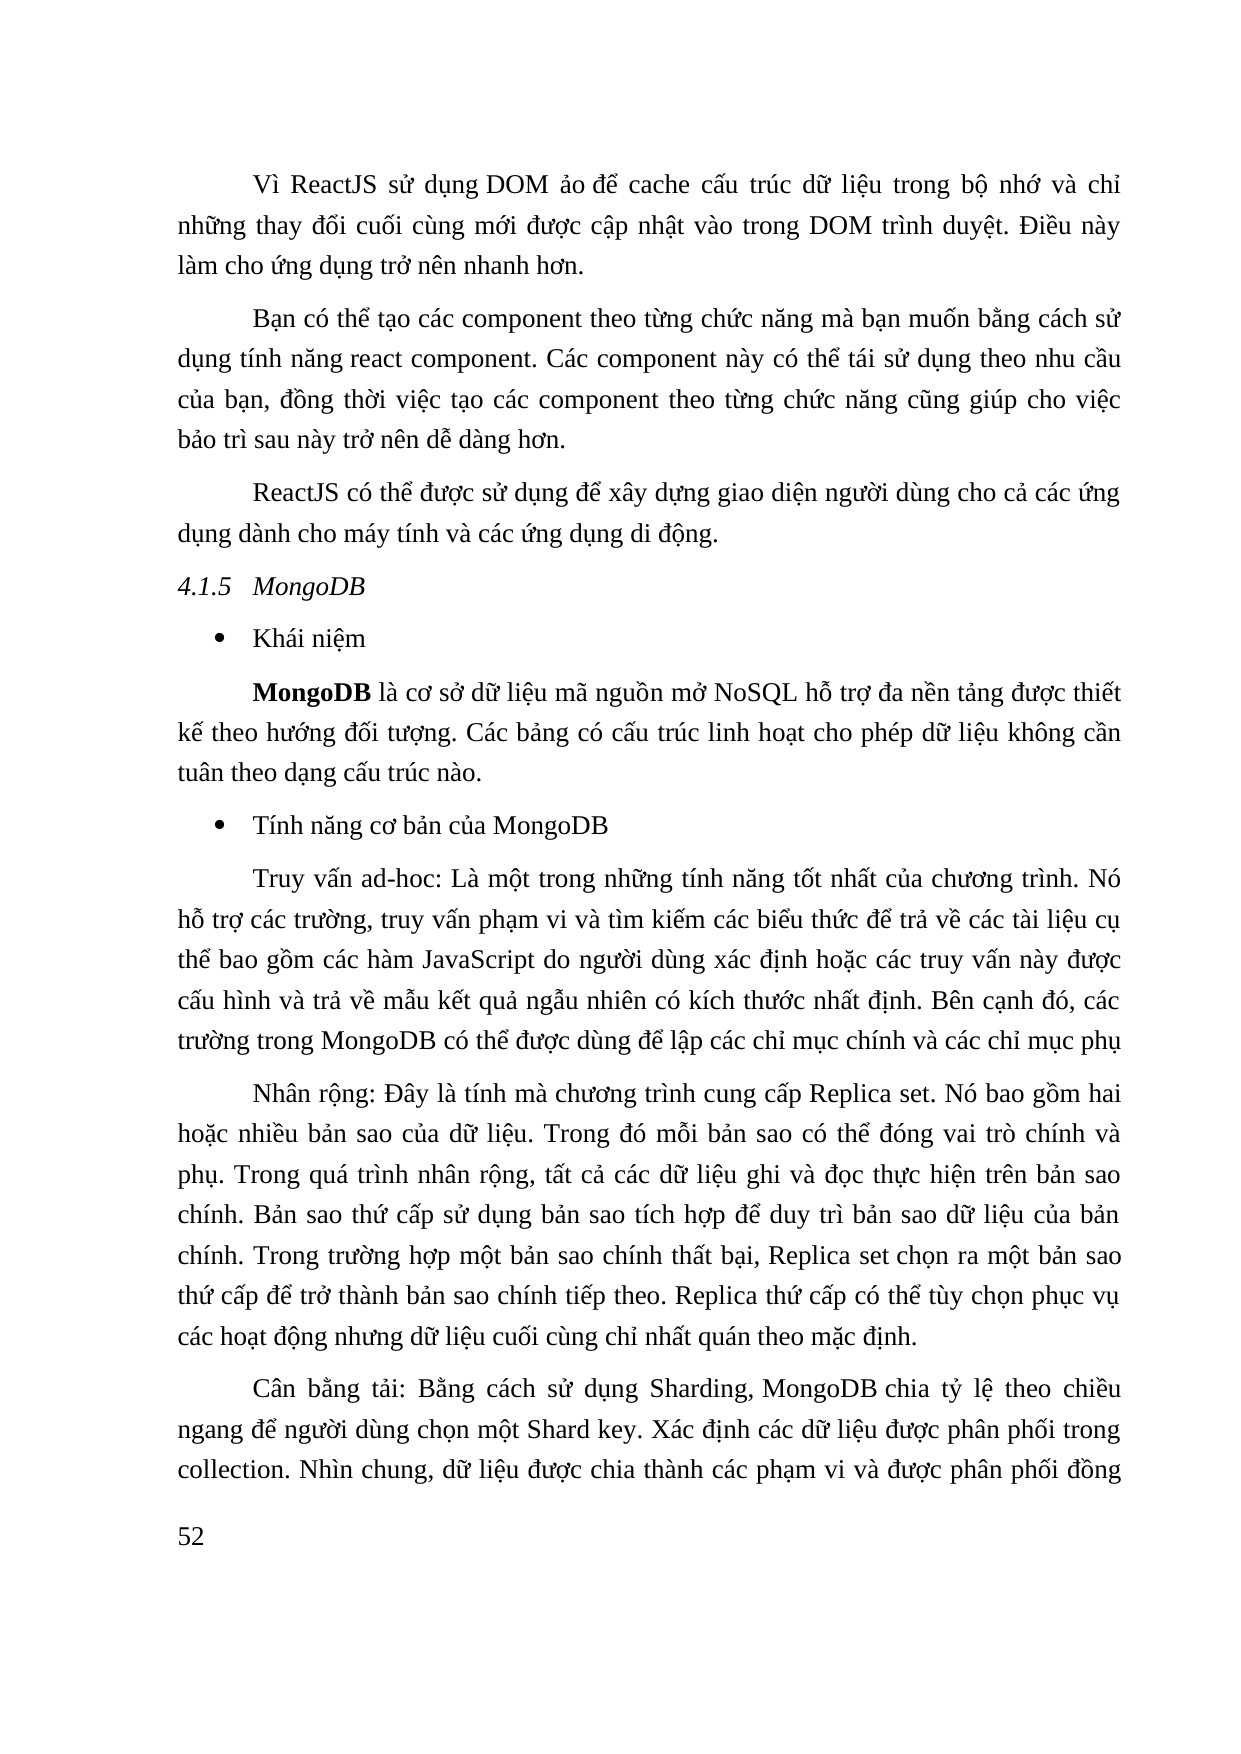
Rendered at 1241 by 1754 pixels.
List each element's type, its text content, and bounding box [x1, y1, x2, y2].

text Truy vấn ad-hoc: Là một trong những tính năng tốt nhất của chương trình. Nó hỗ trợ các trường, truy vấn phạm vi và tìm kiếm các biểu thức để trả về các tài liệu cụ thể bao gồm các hàm JavaScript do người dùng xác định hoặc các truy vấn này được cấu hình và trả về mẫu kết quả ngẫu nhiên có kích thước nhất định. Bên cạnh đó, các trường trong MongoDB có thể được dùng để lập các chỉ mục chính và các chỉ mục phụ [177, 863, 1122, 1055]
list Tính năng cơ bản của MongoDB [215, 809, 1122, 841]
text ReactJS có thể được sử dụng để xây dựng giao diện người dùng cho cả các ứng dụng dành cho máy tính và các ứng dụng di động. [177, 476, 1122, 548]
text Bạn có thể tạo các component theo từng chức năng mà bạn muốn bằng cách sử dụng tính năng react component. Các component này có thể tái sử dụng theo nhu cầu của bạn, đồng thời việc tạo các component theo từng chức năng cũng giúp cho việc bảo trì sau này trở nên dễ dàng hơn. [177, 302, 1122, 454]
text MongoDB là cơ sở dữ liệu mã nguồn mở NoSQL hỗ trợ đa nền tảng được thiết kế theo hướng đối tượng. Các bảng có cấu trúc linh hoạt cho phép dữ liệu không cần tuân theo dạng cấu trúc nào. [177, 676, 1122, 788]
text Nhân rộng: Đây là tính mà chương trình cung cấp Replica set. Nó bao gồm hai hoặc nhiều bản sao của dữ liệu. Trong đó mỗi bản sao có thể đóng vai trò chính và phụ. Trong quá trình nhân rộng, tất cả các dữ liệu ghi và đọc thực hiện trên bản sao chính. Bản sao thứ cấp sử dụng bản sao tích hợp để duy trì bản sao dữ liệu của bản chính. Trong trường hợp một bản sao chính thất bại, Replica set chọn ra một bản sao thứ cấp để trở thành bản sao chính tiếp theo. Replica thứ cấp có thể tùy chọn phục vụ các hoạt động nhưng dữ liệu cuối cùng chỉ nhất quán theo mặc định. [177, 1077, 1122, 1351]
subtitle MongoDB [177, 570, 1122, 601]
list Khái niệm [215, 623, 1122, 654]
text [177, 1373, 1122, 1484]
text Vì ReactJS sử dụng DOM ảo để cache cấu trúc dữ liệu trong bộ nhớ và chỉ những thay đổi cuối cùng mới được cập nhật vào trong DOM trình duyệt. Điều này làm cho ứng dụng trở nên nhanh hơn. [177, 168, 1122, 280]
